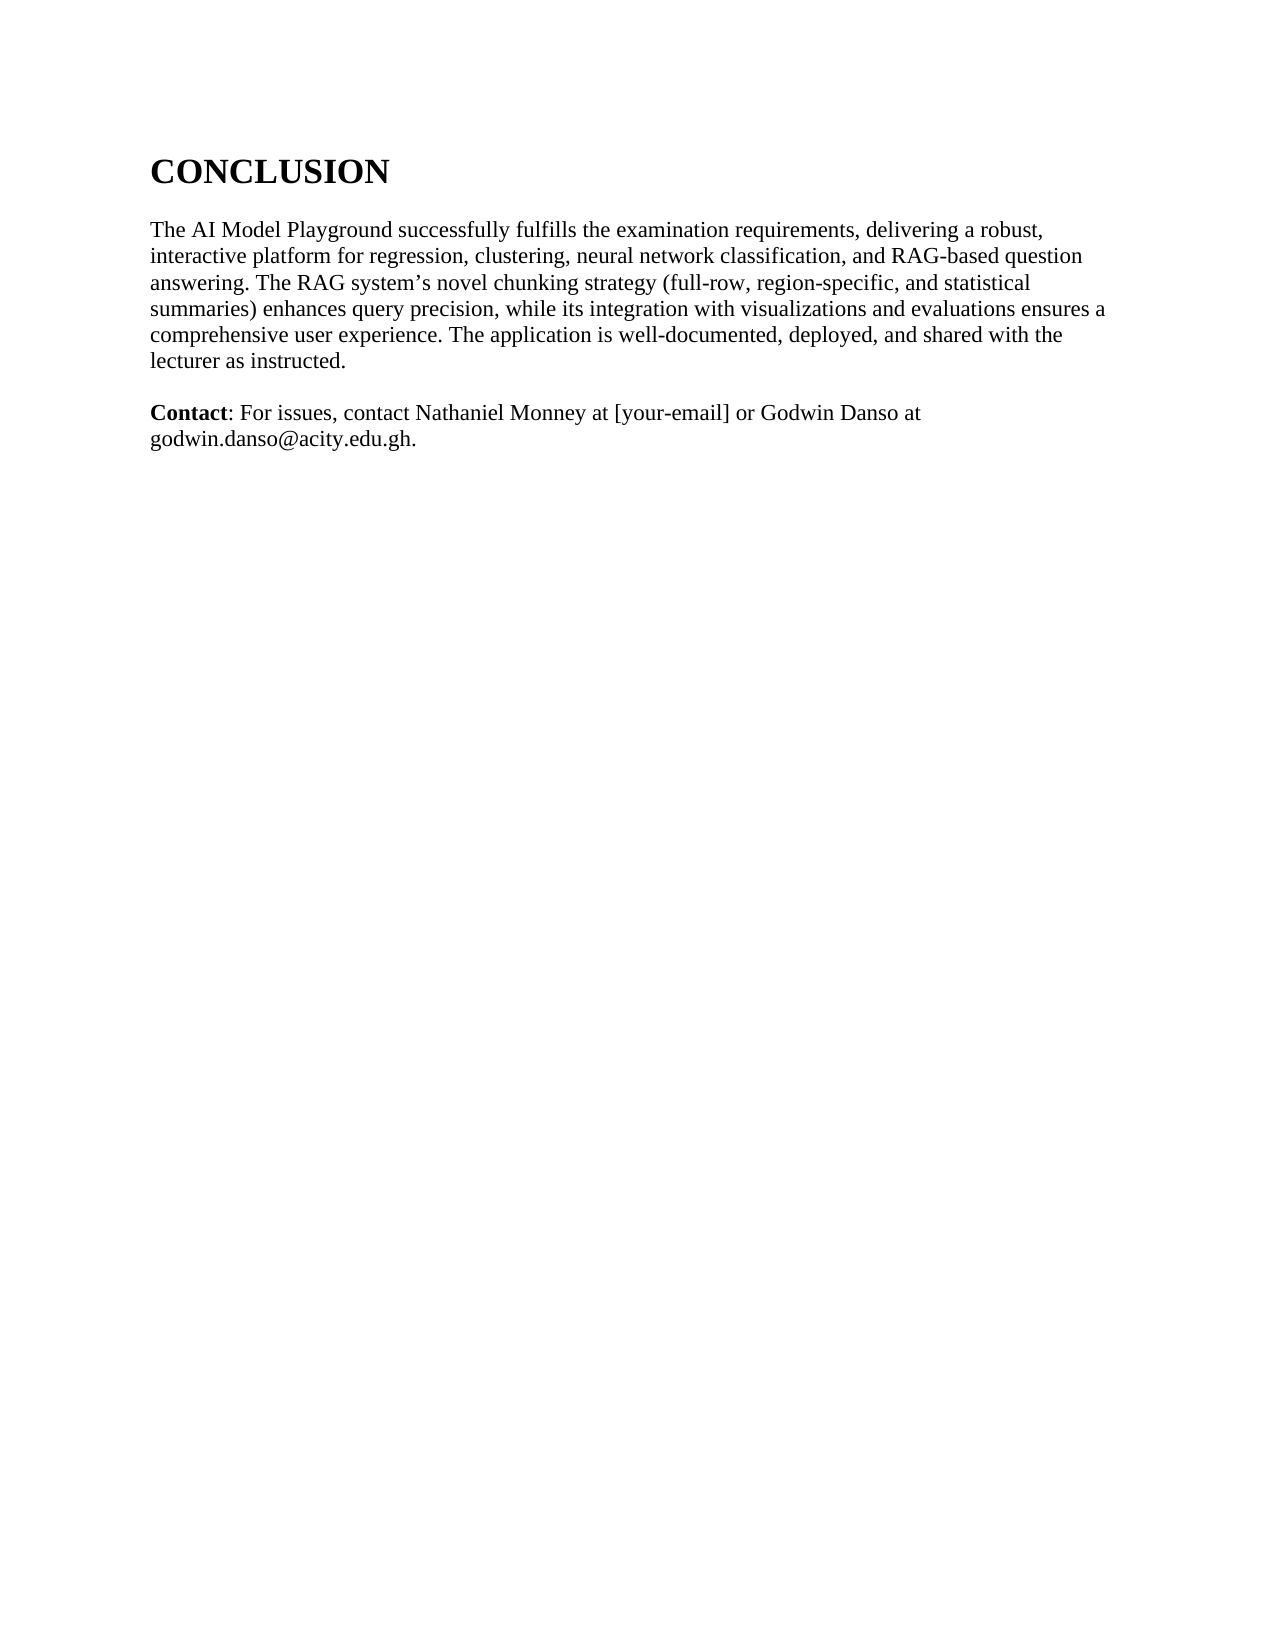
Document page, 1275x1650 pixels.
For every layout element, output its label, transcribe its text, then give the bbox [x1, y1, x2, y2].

text The AI Model Playground successfully fulfills the examination requirements, delivering a robust, interactive platform for regression, clustering, neural network classification, and RAG-based question answering. The RAG system’s novel chunking strategy (full-row, region-specific, and statistical summaries) enhances query precision, while its integration with visualizations and evaluations ensures a comprehensive user experience. The application is well-documented, deployed, and shared with the lecturer as instructed. [150, 216, 1125, 374]
subtitle CONCLUSION [150, 150, 1125, 191]
text Contact: For issues, contact Nathaniel Monney at [your-email] or Godwin Danso at godwin.danso@acity.edu.gh. [150, 399, 1125, 452]
